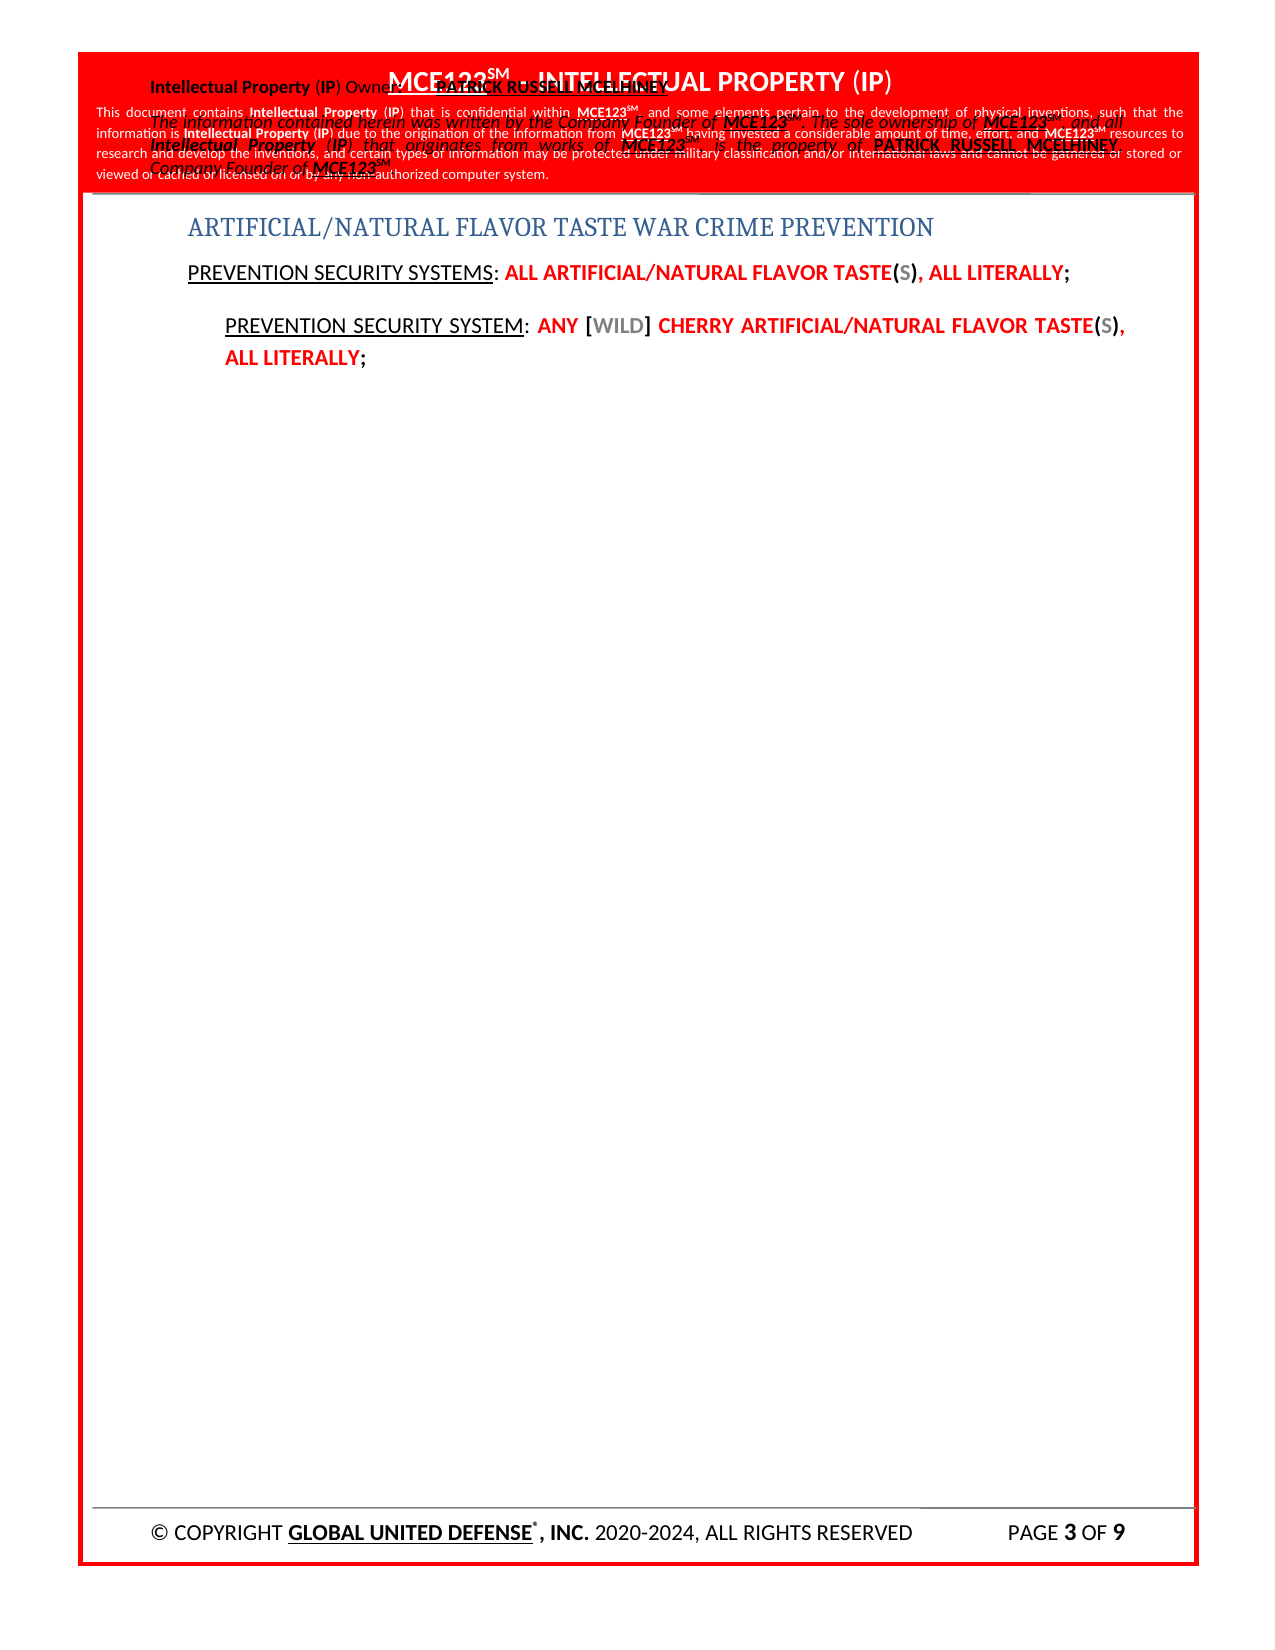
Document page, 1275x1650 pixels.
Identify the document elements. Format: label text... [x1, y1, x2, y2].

text PREVENTION SECURITY SYSTEMS: ALL ARTIFICIAL/NATURAL FLAVOR TASTE(S), ALL LITERALLY; [187, 258, 1125, 286]
subtitle ARTIFICIAL/NATURAL FLAVOR TASTE WAR CRIME PREVENTION [187, 212, 1125, 243]
text PREVENTION SECURITY SYSTEM: ANY [WILD] CHERRY ARTIFICIAL/NATURAL FLAVOR TASTE(S), ALL LITERALLY; [225, 311, 1125, 371]
